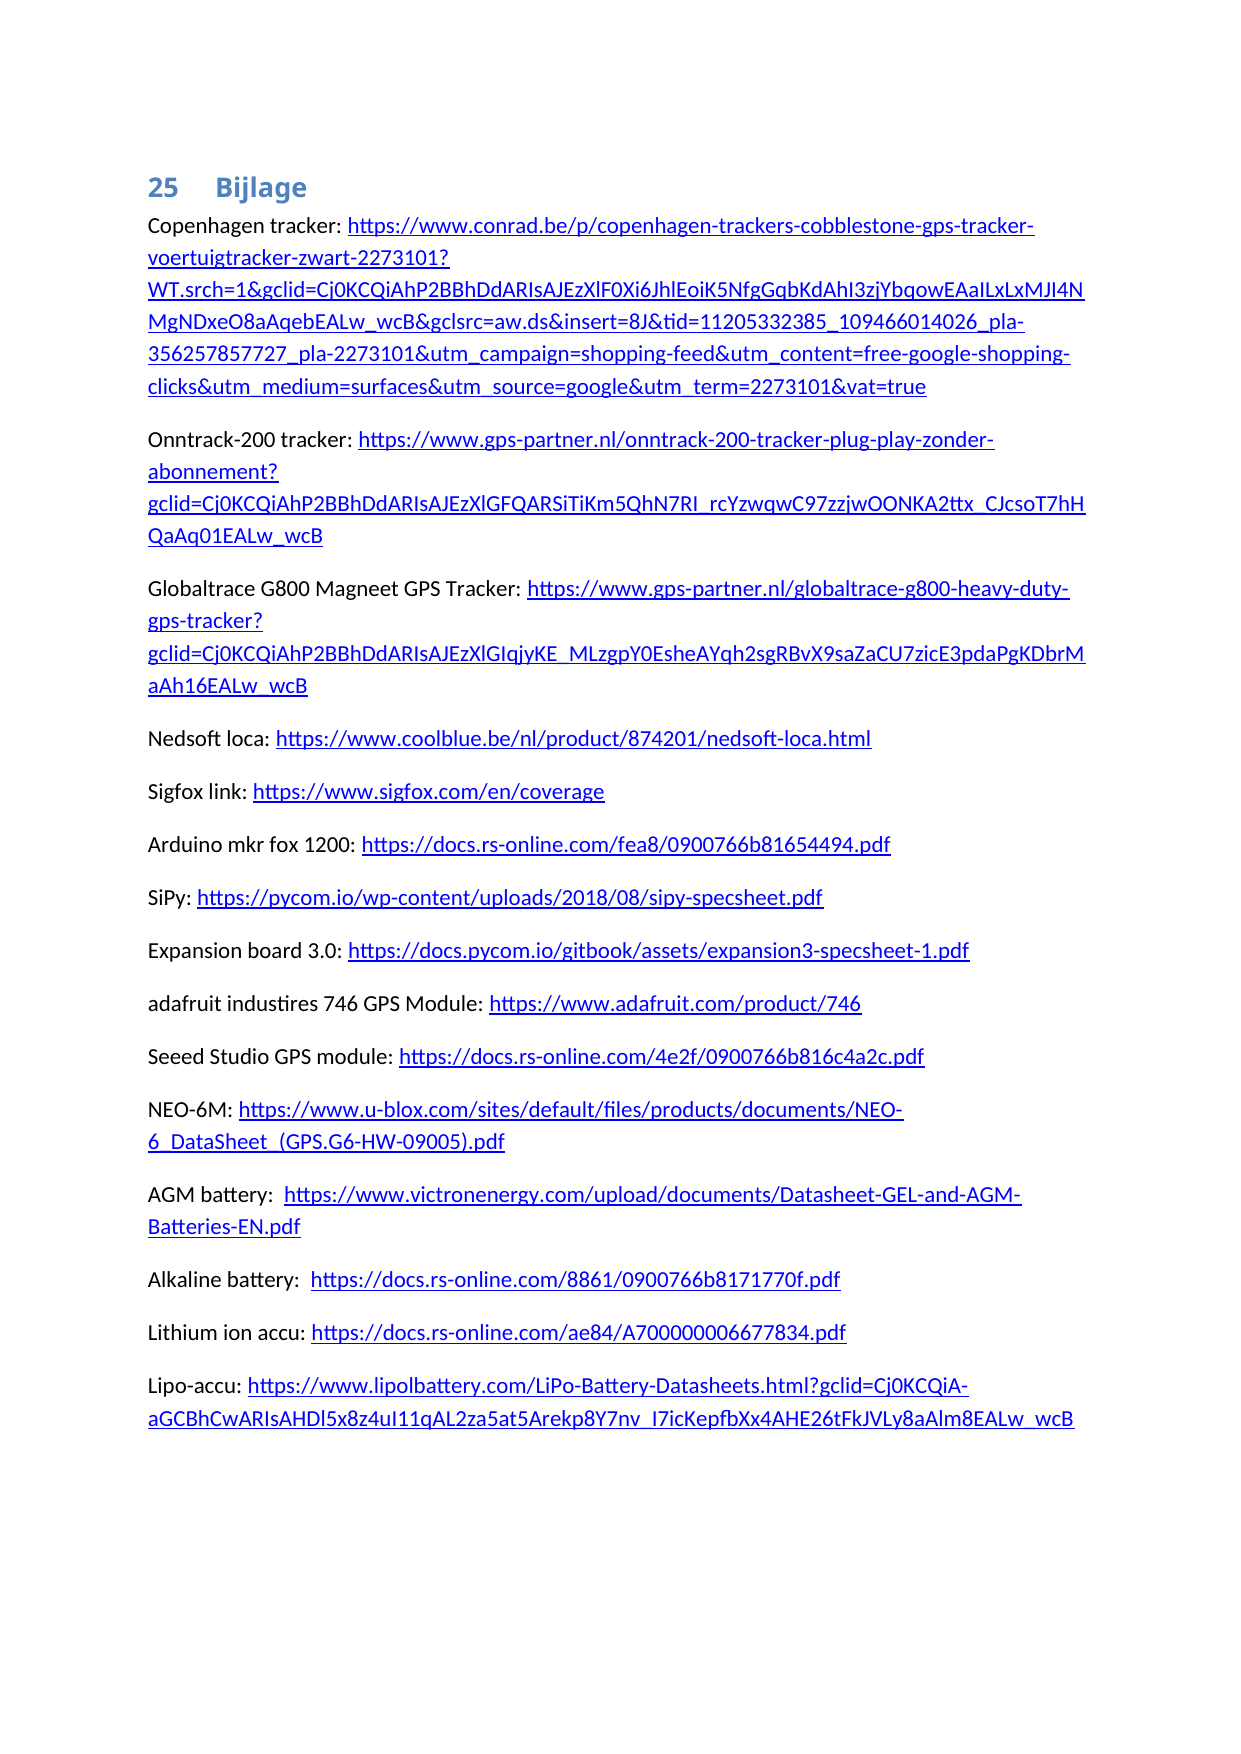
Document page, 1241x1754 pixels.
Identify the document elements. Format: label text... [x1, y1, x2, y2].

text Copenhagen tracker: https://www.conrad.be/p/copenhagen-trackers-cobblestone-gps-tracker-voertuigtracker-zwart-2273101?WT.srch=1&gclid=Cj0KCQiAhP2BBhDdARIsAJEzXlF0Xi6JhlEoiK5NfgGqbKdAhI3zjYbqowEAaILxLxMJI4NMgNDxeO8aAqebEALw_wcB&gclsrc=aw.ds&insert=8J&tid=11205332385_109466014026_pla-356257857727_pla-2273101&utm_campaign=shopping-feed&utm_content=free-google-shopping-clicks&utm_medium=surfaces&utm_source=google&utm_term=2273101&vat=true [148, 211, 1093, 400]
text Arduino mkr fox 1200: https://docs.rs-online.com/fea8/0900766b81654494.pdf [148, 830, 1093, 858]
text SiPy: https://pycom.io/wp-content/uploads/2018/08/sipy-specsheet.pdf [148, 883, 1093, 911]
text Lipo-accu: https://www.lipolbattery.com/LiPo-Battery-Datasheets.html?gclid=Cj0KCQiA-aGCBhCwARIsAHDl5x8z4uI11qAL2za5at5Arekp8Y7nv_I7icKepfbXx4AHE26tFkJVLy8aAlm8EALw_wcB [148, 1372, 1093, 1432]
text NEO-6M: https://www.u-blox.com/sites/default/files/products/documents/NEO-6_DataSheet_(GPS.G6-HW-09005).pdf [148, 1095, 1093, 1155]
text Sigfox link: https://www.sigfox.com/en/coverage [148, 777, 1093, 805]
text AGM battery: https://www.victronenergy.com/upload/documents/Datasheet-GEL-and-AGM-Batteries-EN.pdf [148, 1180, 1093, 1241]
text adafruit industires 746 GPS Module: https://www.adafruit.com/product/746 [148, 989, 1093, 1017]
text Nedsoft loca: https://www.coolblue.be/nl/product/874201/nedsoft-loca.html [148, 724, 1093, 752]
subtitle Bijlage [148, 168, 1093, 205]
text Expansion board 3.0: https://docs.pycom.io/gitbook/assets/expansion3-specsheet-1.pdf [148, 936, 1093, 964]
text Onntrack-200 tracker: https://www.gps-partner.nl/onntrack-200-tracker-plug-play-zonder-abonnement?gclid=Cj0KCQiAhP2BBhDdARIsAJEzXlGFQARSiTiKm5QhN7RI_rcYzwqwC97zzjwOONKA2ttx_CJcsoT7hHQaAq01EALw_wcB [148, 425, 1093, 549]
text Seeed Studio GPS module: https://docs.rs-online.com/4e2f/0900766b816c4a2c.pdf [148, 1042, 1093, 1070]
text Alkaline battery: https://docs.rs-online.com/8861/0900766b8171770f.pdf [148, 1266, 1093, 1293]
text Globaltrace G800 Magneet GPS Tracker: https://www.gps-partner.nl/globaltrace-g800-heavy-duty-gps-tracker?gclid=Cj0KCQiAhP2BBhDdARIsAJEzXlGIqjyKE_MLzgpY0EsheAYqh2sgRBvX9saZaCU7zicE3pdaPgKDbrMaAh16EALw_wcB [148, 574, 1093, 699]
text Lithium ion accu: https://docs.rs-online.com/ae84/A700000006677834.pdf [148, 1318, 1093, 1347]
